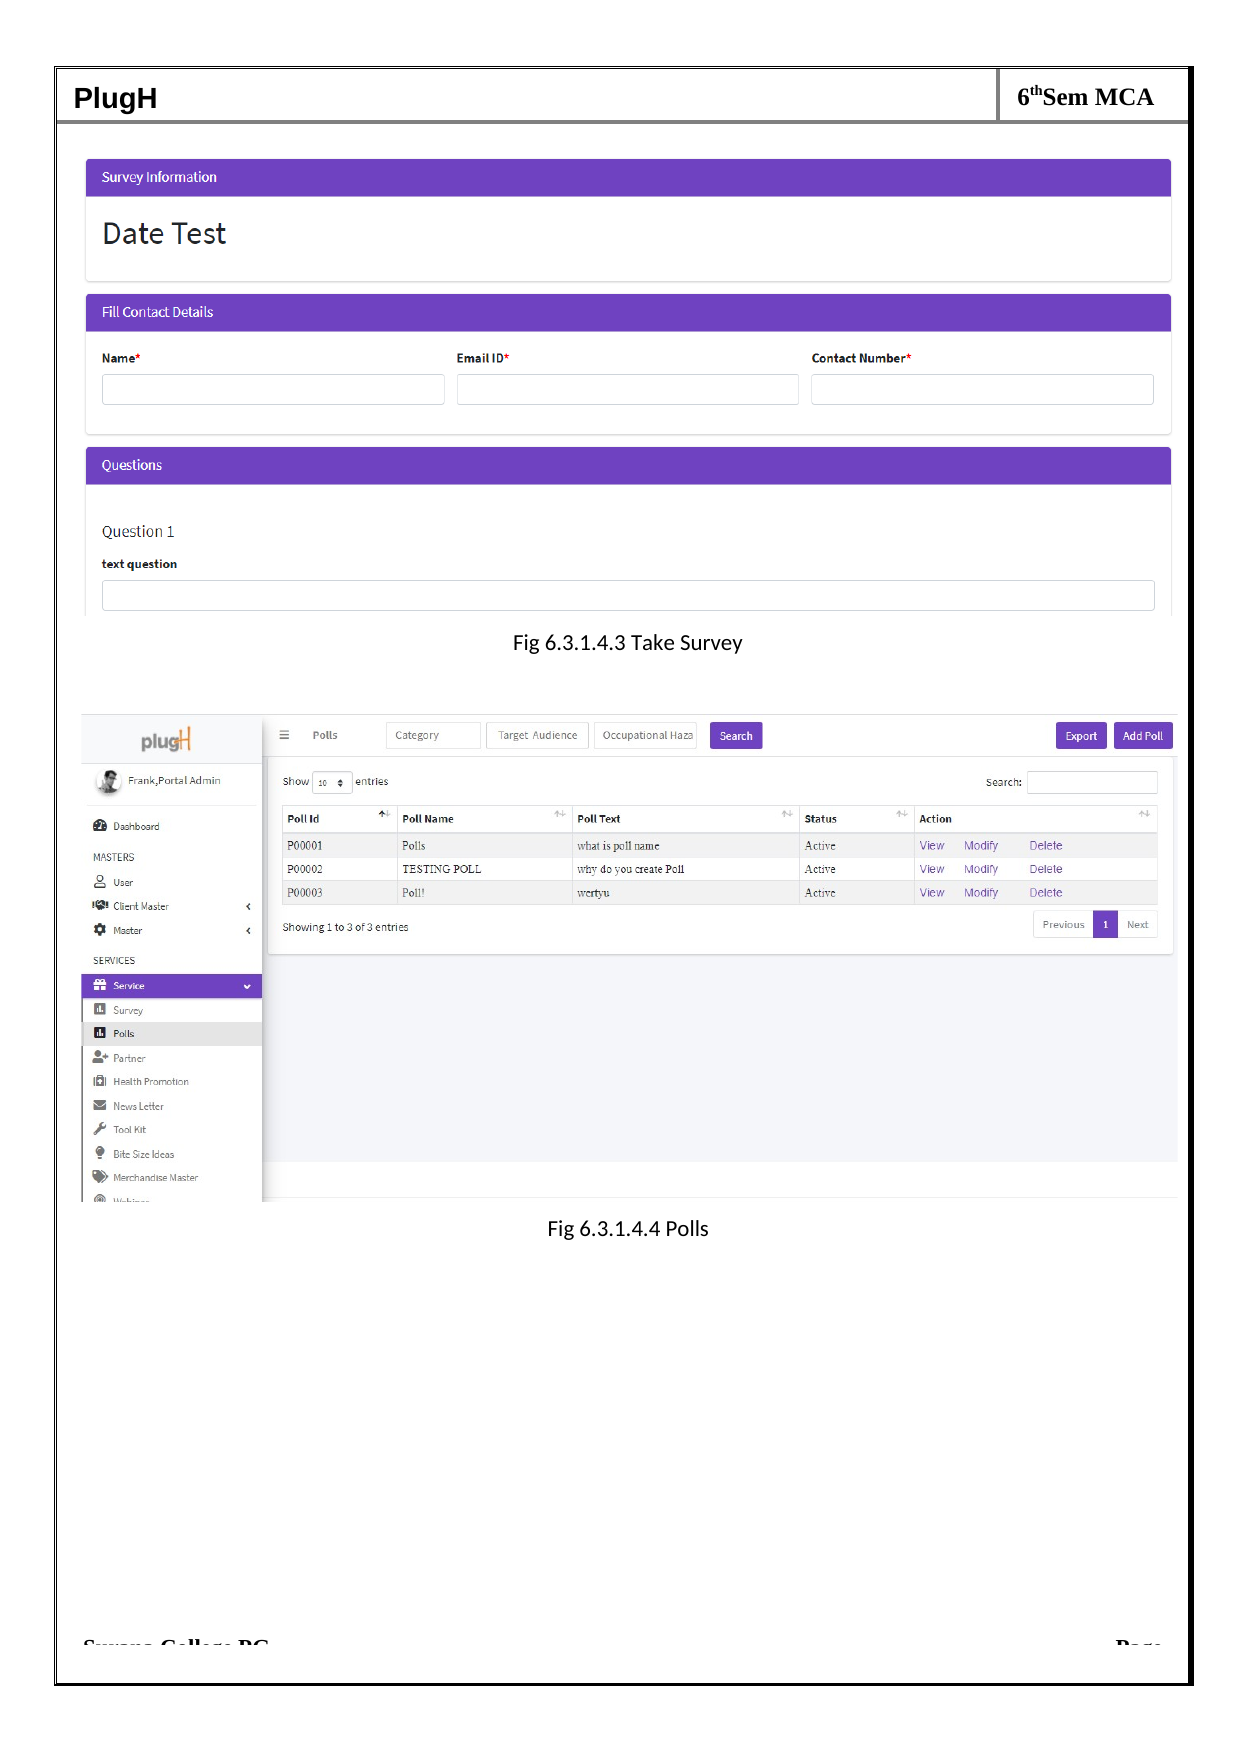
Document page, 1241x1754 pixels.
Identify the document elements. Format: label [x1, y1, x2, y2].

picture [81, 714, 1178, 1202]
picture [83, 157, 1173, 616]
